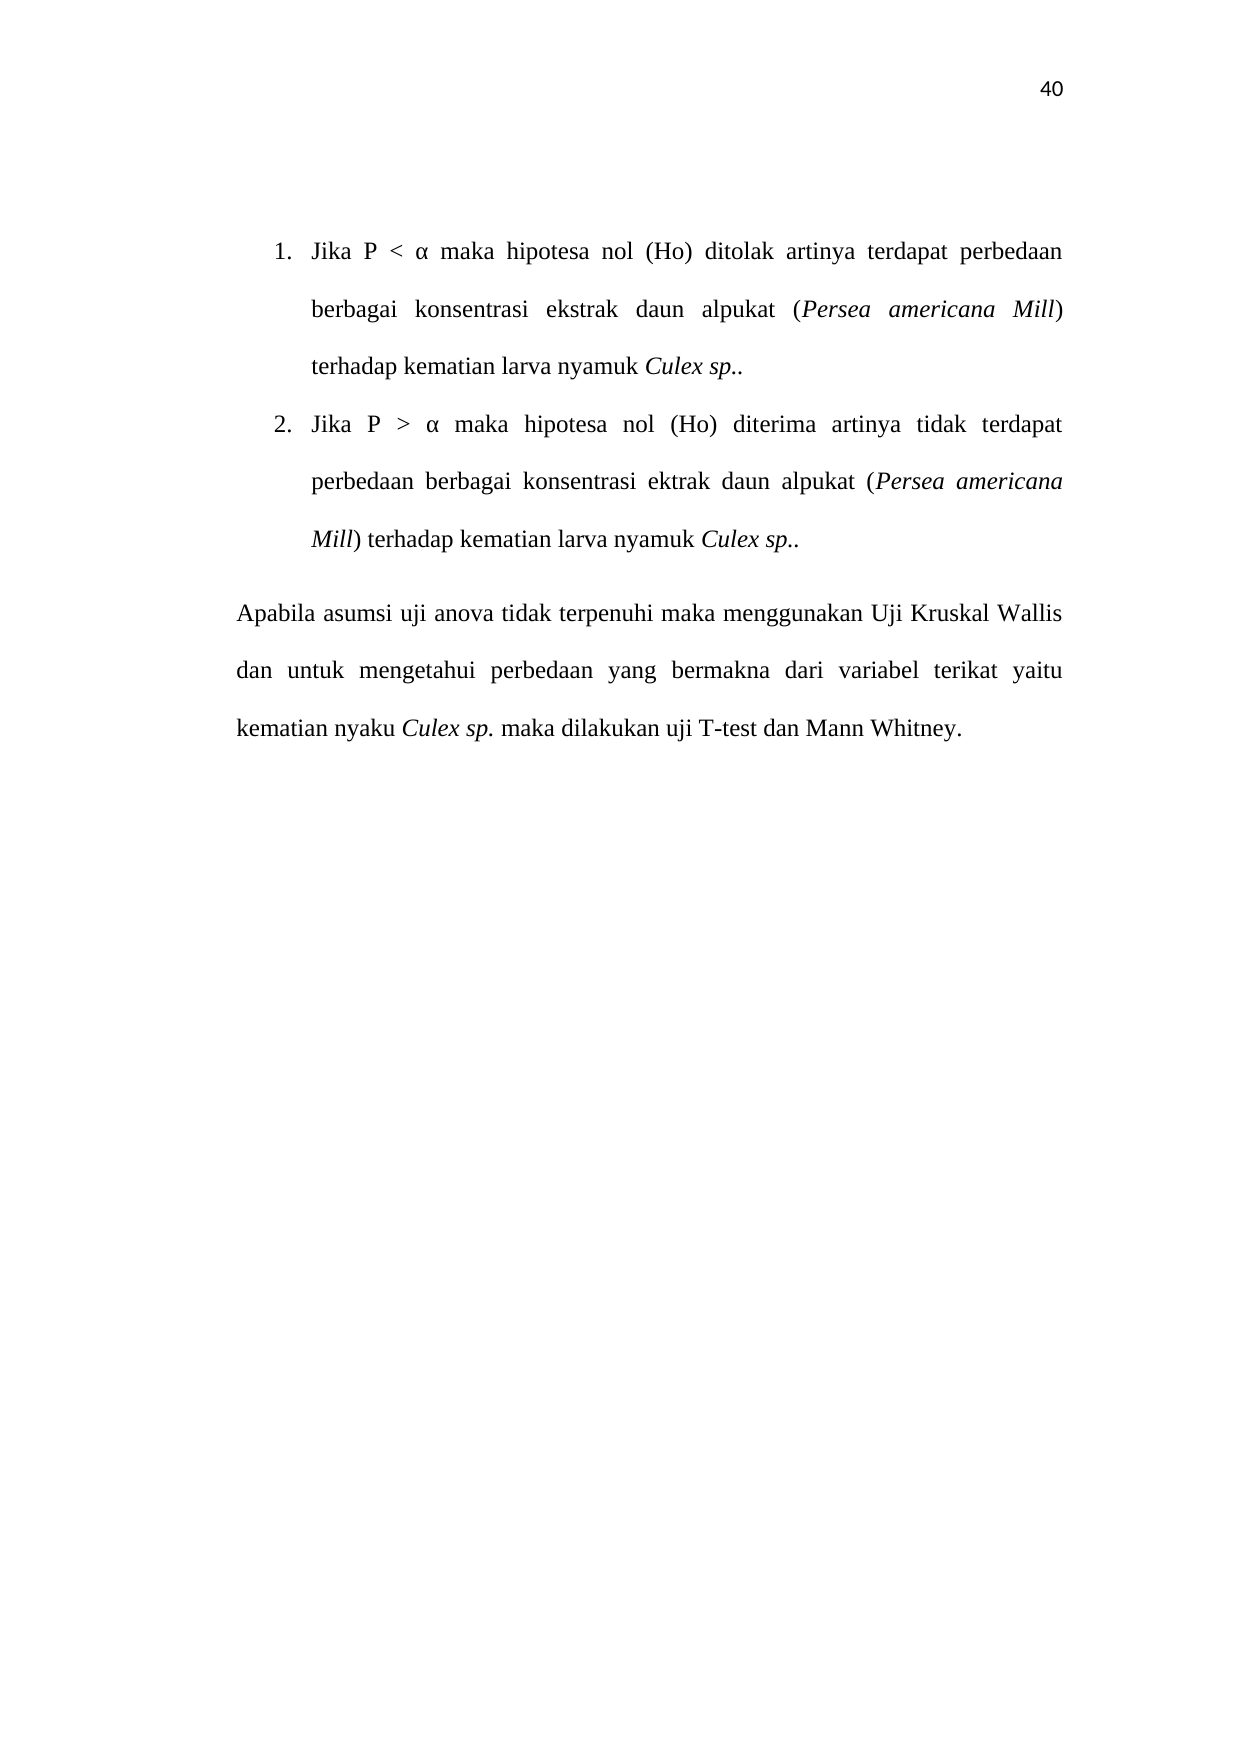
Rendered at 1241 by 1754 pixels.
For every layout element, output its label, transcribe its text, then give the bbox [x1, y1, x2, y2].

list Jika P < α maka hipotesa nol (Ho) ditolak artinya terdapat perbedaan berbagai konsentrasi ekstrak daun alpukat (Persea americana Mill) terhadap kematian larva nyamuk Culex sp.. [274, 236, 1063, 380]
list Jika P > α maka hipotesa nol (Ho) diterima artinya tidak terdapat perbedaan berbagai konsentrasi ektrak daun alpukat (Persea americana Mill) terhadap kematian larva nyamuk Culex sp.. [274, 409, 1063, 552]
text Apabila asumsi uji anova tidak terpenuhi maka menggunakan Uji Kruskal Wallis dan untuk mengetahui perbedaan yang bermakna dari variabel terikat yaitu kematian nyaku Culex sp. maka dilakukan uji T-test dan Mann Whitney. [236, 598, 1063, 742]
